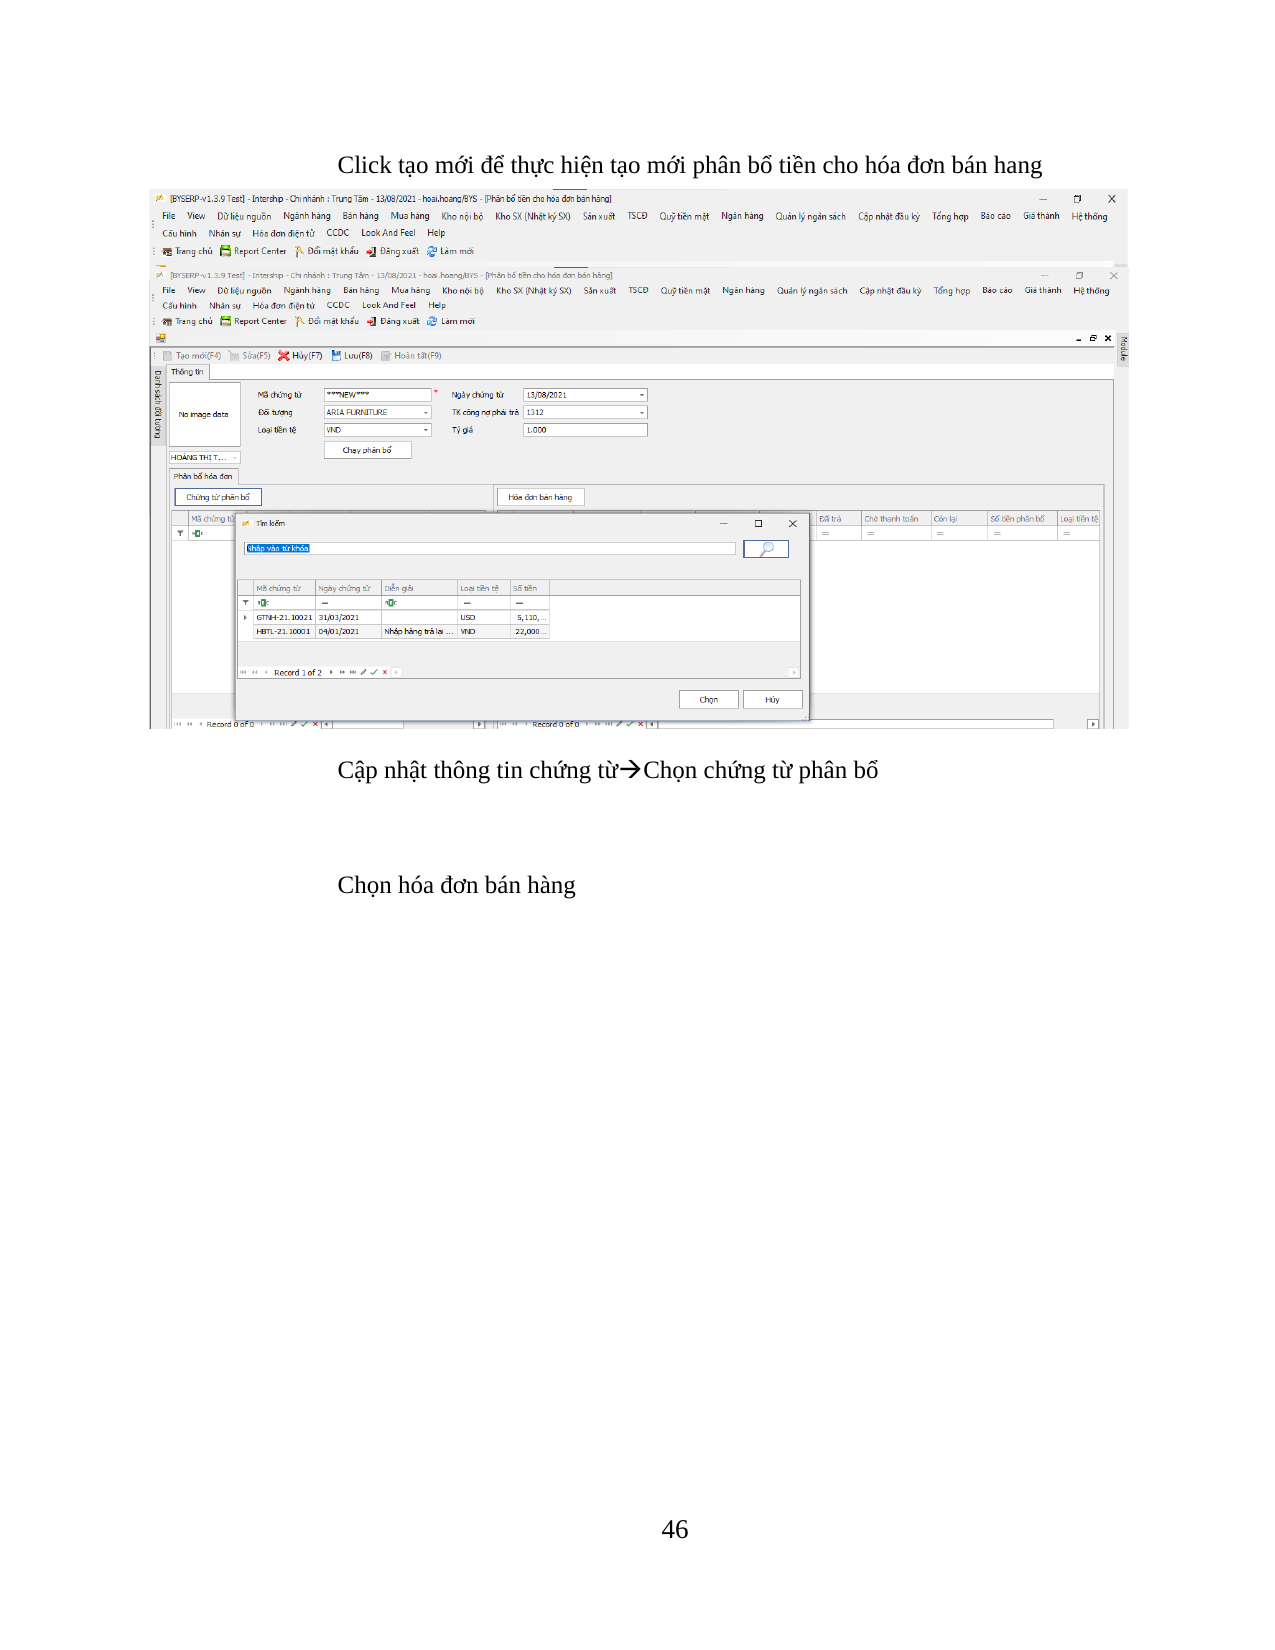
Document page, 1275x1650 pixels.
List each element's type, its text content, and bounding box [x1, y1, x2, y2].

text Cập nhật thông tin chứng từChọn chứng từ phân bổ [262, 729, 1125, 784]
text Chọn hóa đơn bán hàng [262, 870, 1125, 899]
picture [149, 189, 1129, 729]
text Click tạo mới để thực hiện tạo mới phân bổ tiền cho hóa đơn bán hang [262, 150, 1125, 179]
